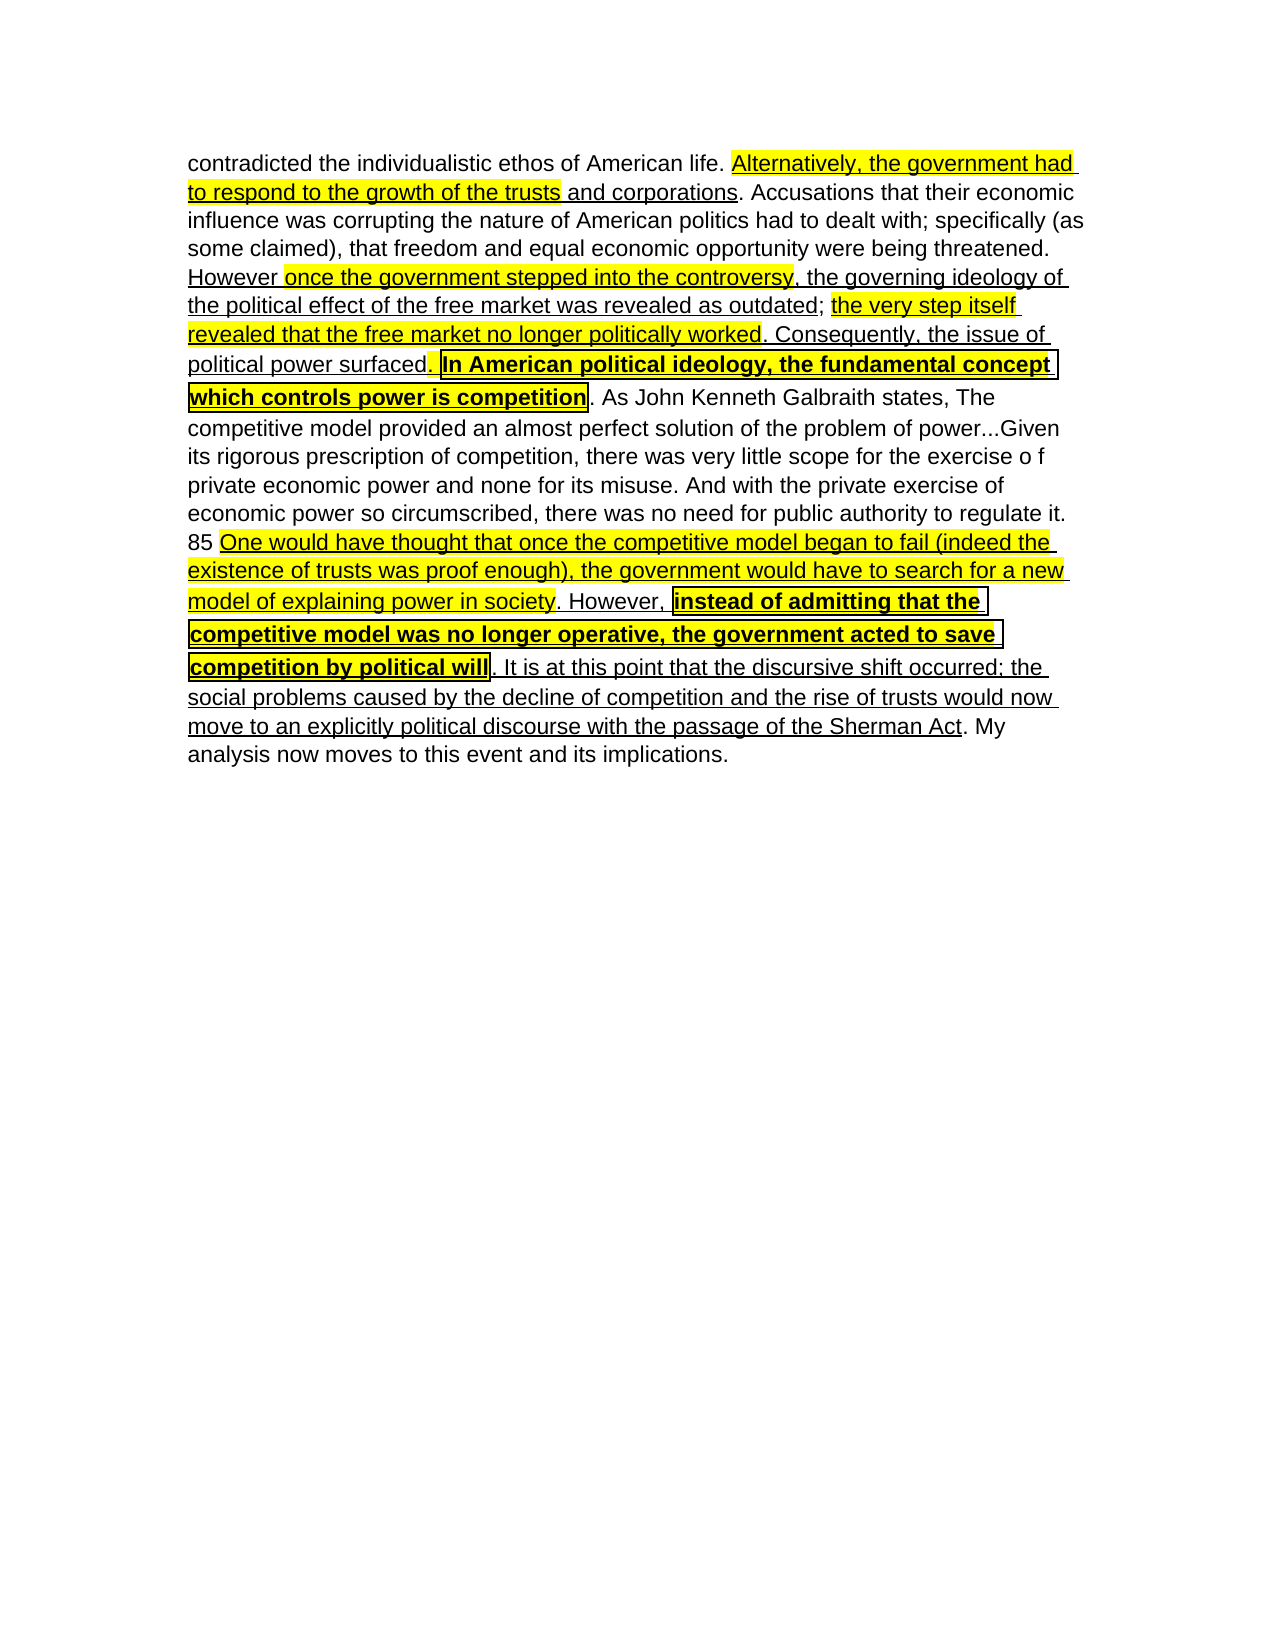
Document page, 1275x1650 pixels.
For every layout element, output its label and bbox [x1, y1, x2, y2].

text [187, 150, 1087, 767]
